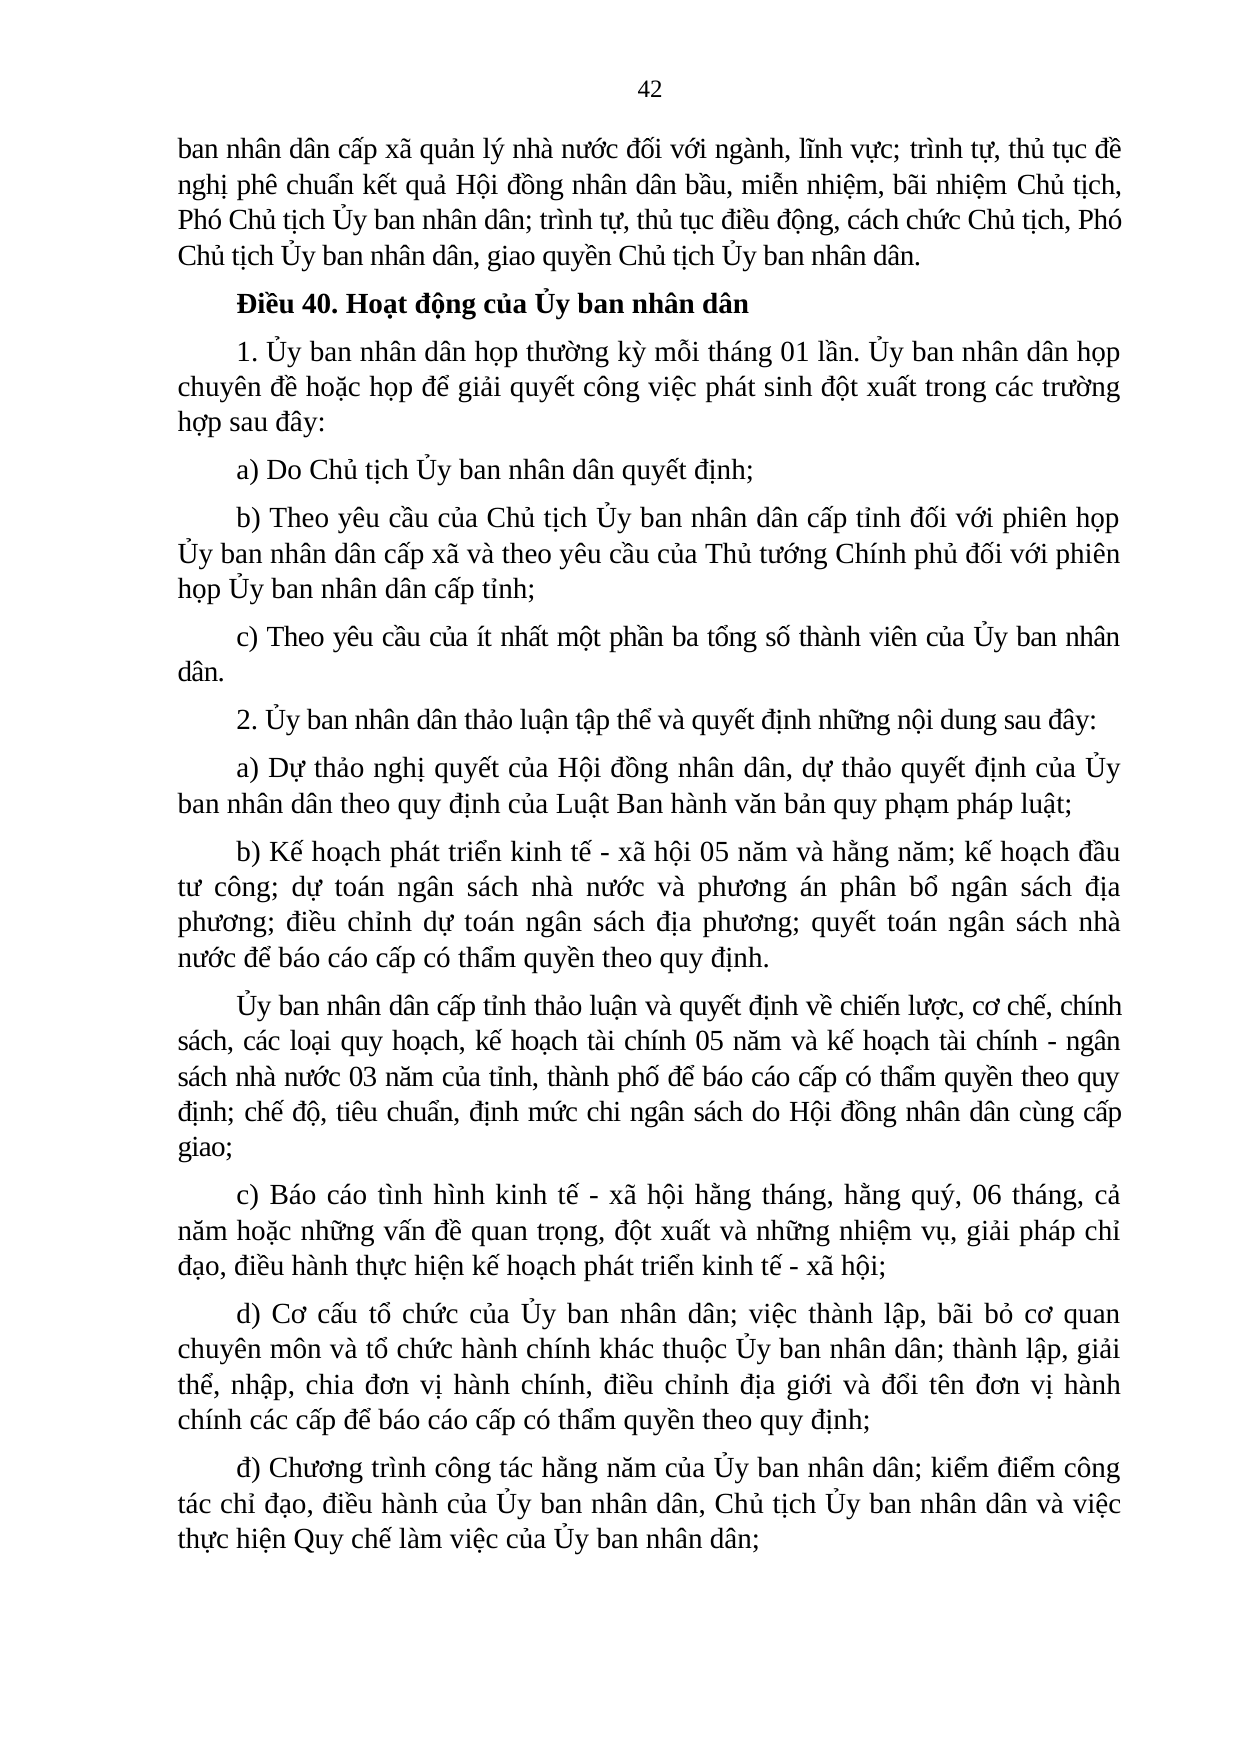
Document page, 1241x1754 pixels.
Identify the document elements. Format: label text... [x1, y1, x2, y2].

text b) Kế hoạch phát triển kinh tế - xã hội 05 năm và hằng năm; kế hoạch đầu tư công; dự toán ngân sách nhà nước và phương án phân bổ ngân sách địa phương; điều chỉnh dự toán ngân sách địa phương; quyết toán ngân sách nhà nước để báo cáo cấp có thẩm quyền theo quy định. [177, 833, 1122, 974]
text a) Do Chủ tịch Ủy ban nhân dân quyết định; [177, 451, 1122, 487]
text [177, 131, 1122, 272]
text đ) Chương trình công tác hằng năm của Ủy ban nhân dân; kiểm điểm công tác chỉ đạo, điều hành của Ủy ban nhân dân, Chủ tịch Ủy ban nhân dân và việc thực hiện Quy chế làm việc của Ủy ban nhân dân; [177, 1449, 1122, 1556]
text Ủy ban nhân dân cấp tỉnh thảo luận và quyết định về chiến lược, cơ chế, chính sách, các loại quy hoạch, kế hoạch tài chính 05 năm và kế hoạch tài chính - ngân sách nhà nước 03 năm của tỉnh, thành phố để báo cáo cấp có thẩm quyền theo quy định; chế độ, tiêu chuẩn, định mức chi ngân sách do Hội đồng nhân dân cùng cấp giao; [177, 987, 1122, 1164]
text b) Theo yêu cầu của Chủ tịch Ủy ban nhân dân cấp tỉnh đối với phiên họp Ủy ban nhân dân cấp xã và theo yêu cầu của Thủ tướng Chính phủ đối với phiên họp Ủy ban nhân dân cấp tỉnh; [177, 499, 1122, 606]
text d) Cơ cấu tổ chức của Ủy ban nhân dân; việc thành lập, bãi bỏ cơ quan chuyên môn và tổ chức hành chính khác thuộc Ủy ban nhân dân; thành lập, giải thể, nhập, chia đơn vị hành chính, điều chỉnh địa giới và đổi tên đơn vị hành chính các cấp để báo cáo cấp có thẩm quyền theo quy định; [177, 1295, 1122, 1437]
text c) Báo cáo tình hình kinh tế - xã hội hằng tháng, hằng quý, 06 tháng, cả năm hoặc những vấn đề quan trọng, đột xuất và những nhiệm vụ, giải pháp chỉ đạo, điều hành thực hiện kế hoạch phát triển kinh tế - xã hội; [177, 1176, 1122, 1283]
text a) Dự thảo nghị quyết của Hội đồng nhân dân, dự thảo quyết định của Ủy ban nhân dân theo quy định của Luật Ban hành văn bản quy phạm pháp luật; [177, 749, 1122, 820]
text 1. Ủy ban nhân dân họp thường kỳ mỗi tháng 01 lần. Ủy ban nhân dân họp chuyên đề hoặc họp để giải quyết công việc phát sinh đột xuất trong các trường hợp sau đây: [177, 333, 1122, 439]
text Điều 40. Hoạt động của Ủy ban nhân dân [177, 285, 1122, 320]
text 2. Ủy ban nhân dân thảo luận tập thể và quyết định những nội dung sau đây: [177, 701, 1122, 737]
text c) Theo yêu cầu của ít nhất một phần ba tổng số thành viên của Ủy ban nhân dân. [177, 618, 1122, 689]
